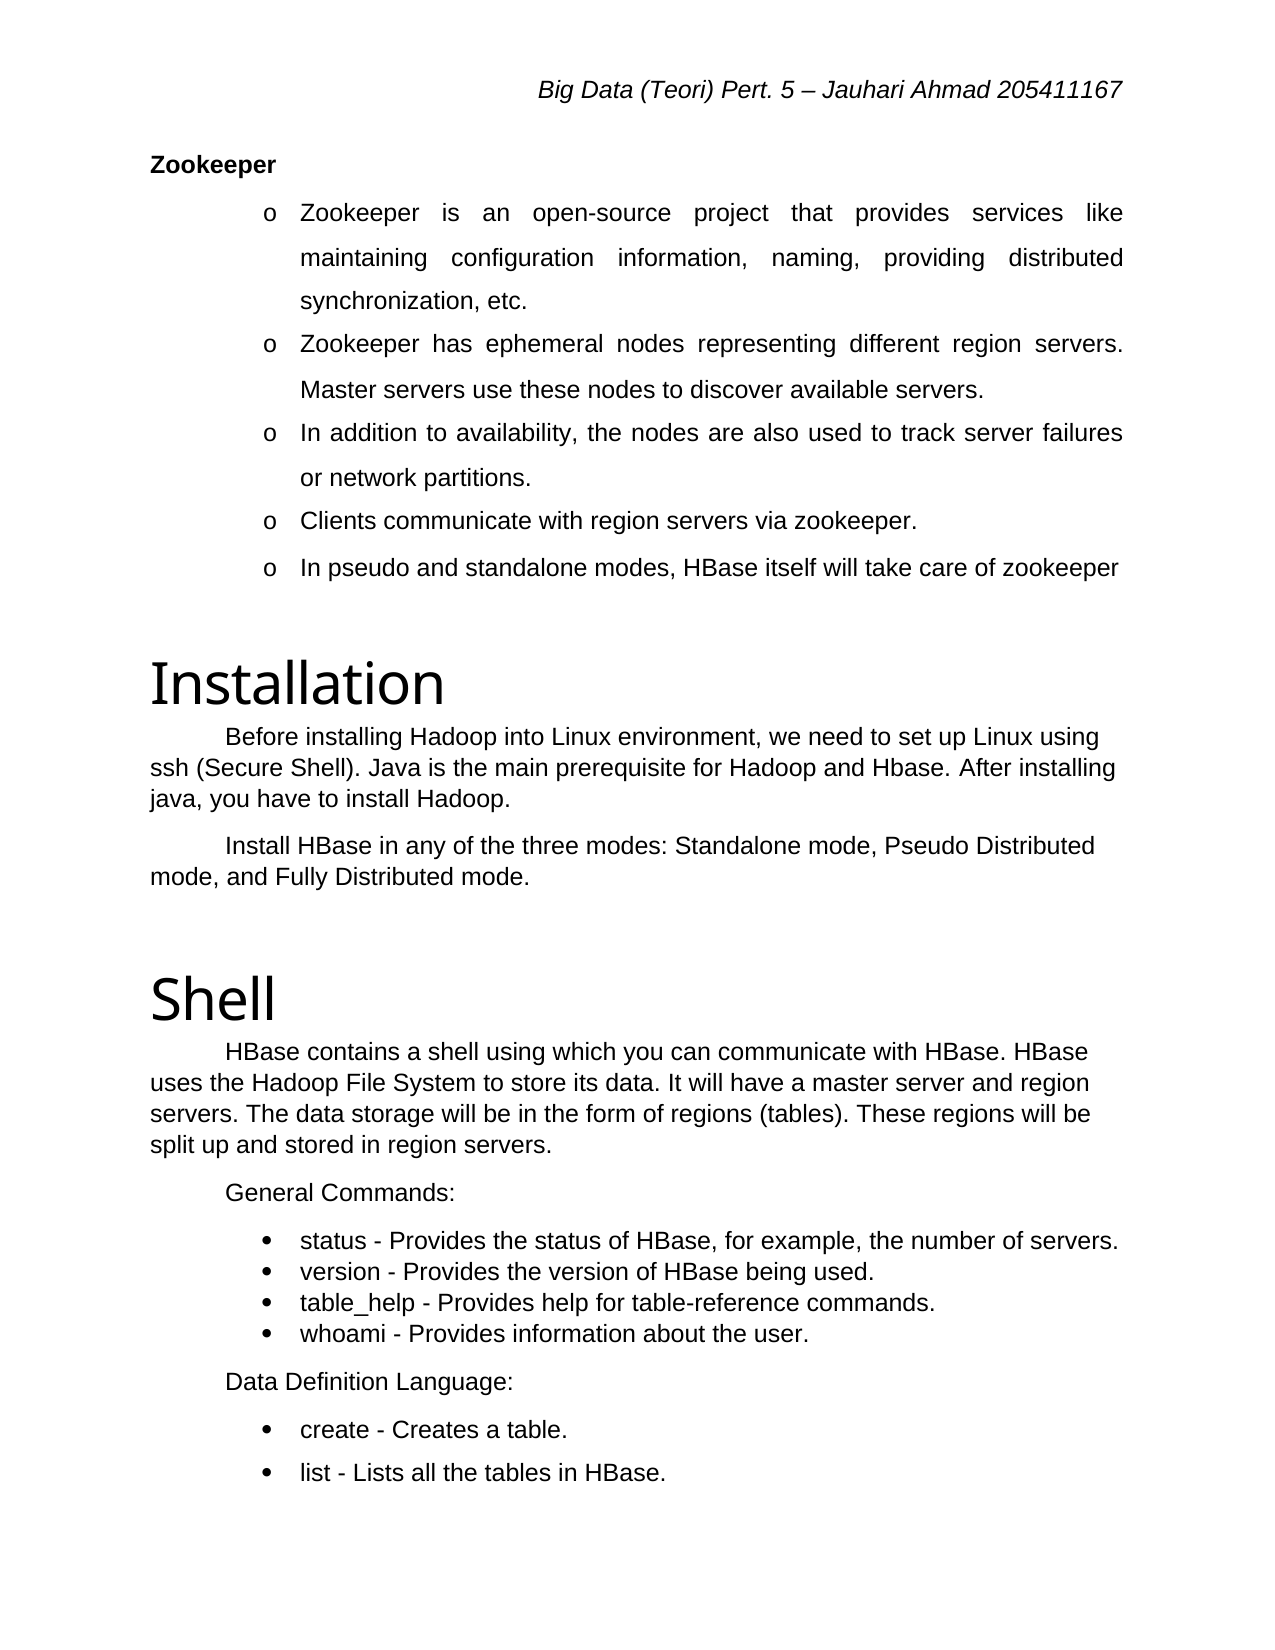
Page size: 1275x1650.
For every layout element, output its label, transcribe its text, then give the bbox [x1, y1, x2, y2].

list status - Provides the status of HBase, for example, the number of servers. [262, 1226, 1125, 1254]
text Zookeeper [150, 150, 1125, 179]
text Before installing Hadoop into Linux environment, we need to set up Linux using ssh (Secure Shell). Java is the main prerequisite for Hadoop and Hbase. After installing java, you have to install Hadoop. [150, 721, 1125, 812]
text General Commands: [150, 1178, 1125, 1207]
text Install HBase in any of the three modes: Standalone mode, Pseudo Distributed mode, and Fully Distributed mode. [150, 831, 1125, 891]
list In pseudo and standalone modes, HBase itself will take care of zookeeper [262, 552, 1125, 583]
list whoami - Provides information about the user. [262, 1319, 1125, 1348]
list Zookeeper has ephemeral nodes representing different region servers. Master servers use these nodes to discover available servers. [262, 329, 1125, 403]
title Installation [150, 642, 1125, 721]
list version - Provides the version of HBase being used. [262, 1257, 1125, 1286]
list create - Creates a table. [262, 1415, 1125, 1443]
list Clients communicate with region servers via zookeeper. [262, 506, 1125, 537]
title Shell [150, 958, 1125, 1037]
list In addition to availability, the nodes are also used to track server failures or network partitions. [262, 418, 1125, 492]
list Zookeeper is an open-source project that provides services like maintaining configuration information, naming, providing distributed synchronization, etc. [262, 198, 1125, 315]
text HBase contains a shell using which you can communicate with HBase. HBase uses the Hadoop File System to store its data. It will have a master server and region servers. The data storage will be in the form of regions (tables). These regions will be split up and stored in region servers. [150, 1037, 1125, 1159]
list table_help - Provides help for table-reference commands. [262, 1288, 1125, 1317]
text Data Definition Language: [150, 1367, 1125, 1396]
list list - Lists all the tables in HBase. [262, 1458, 1125, 1487]
